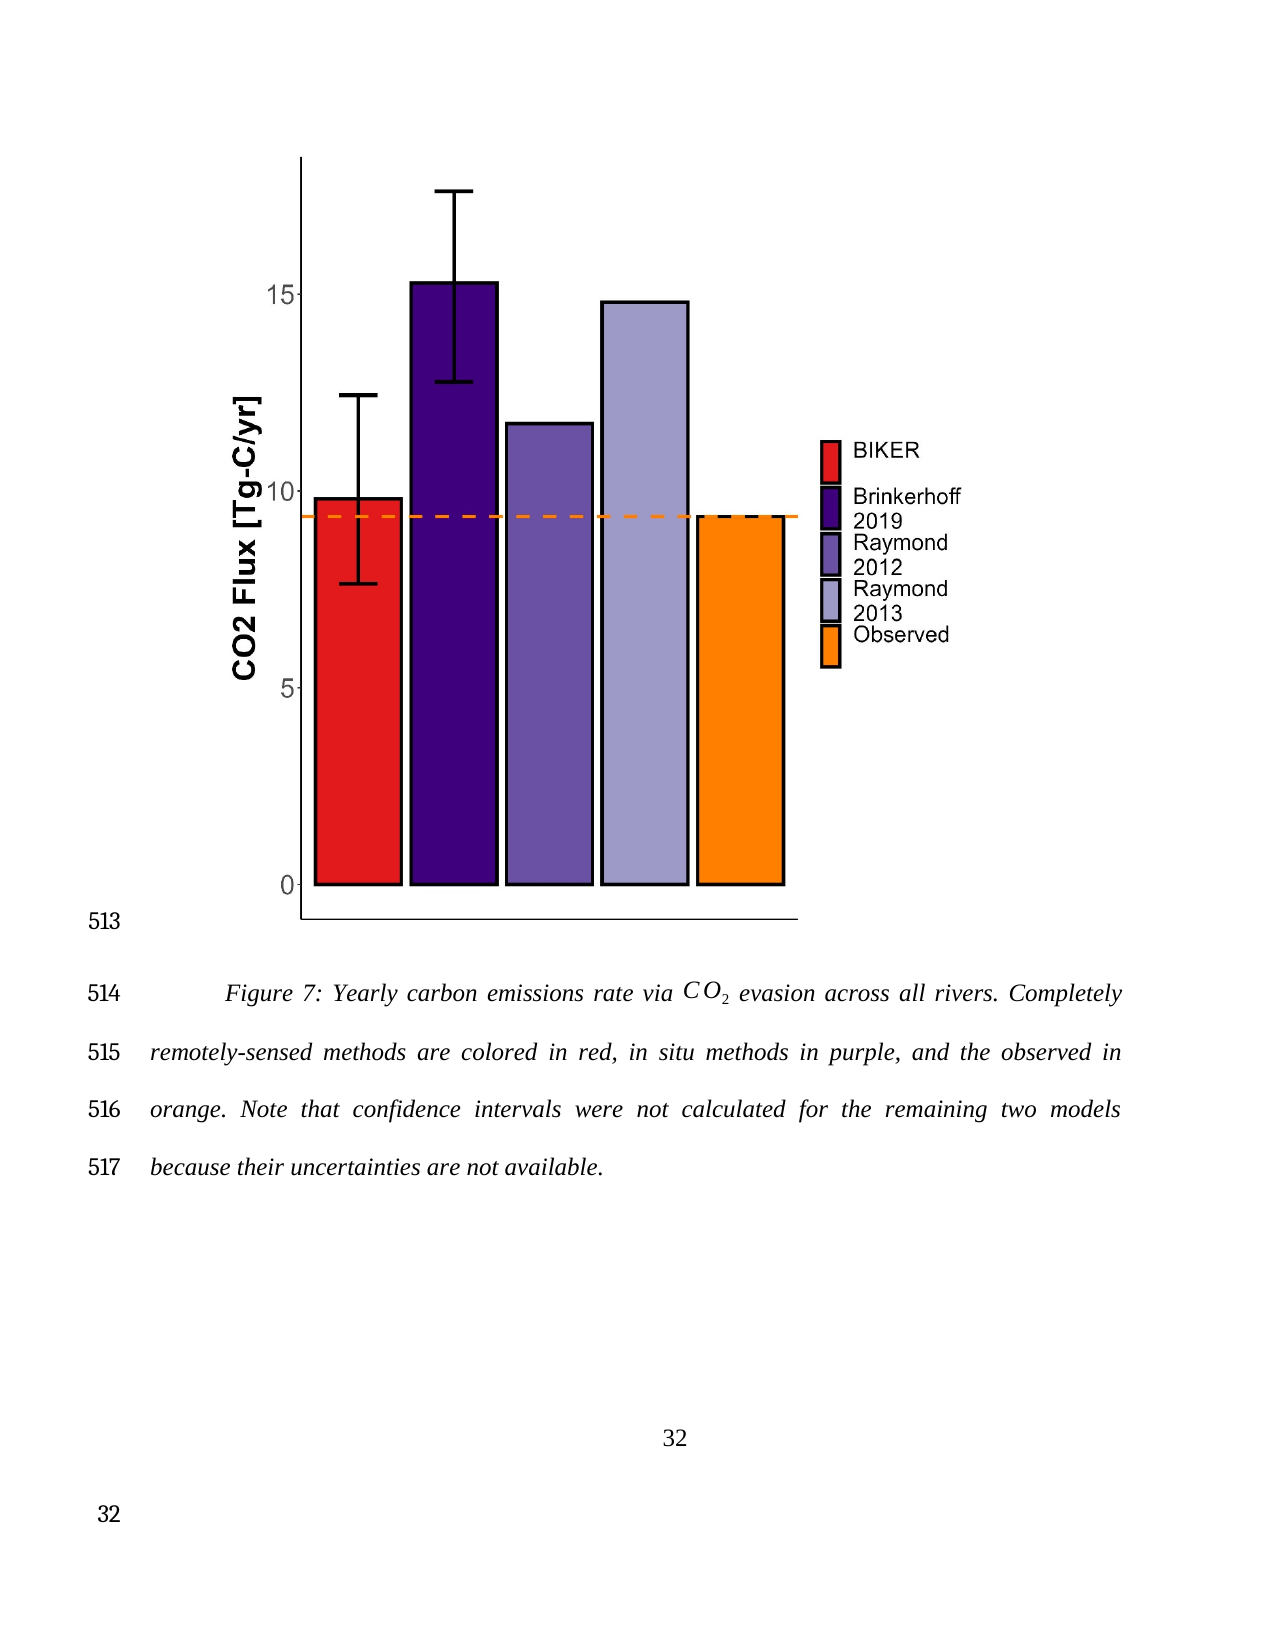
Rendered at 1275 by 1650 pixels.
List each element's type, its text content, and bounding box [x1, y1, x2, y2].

text Figure 7: Yearly carbon emissions rate via evasion across all rivers. Completely remotely-sensed methods are colored in red, in situ methods in purple, and the observed in orange. Note that confidence intervals were not calculated for the remaining two models because their uncertainties are not available. [150, 977, 1125, 1181]
picture [225, 150, 981, 930]
